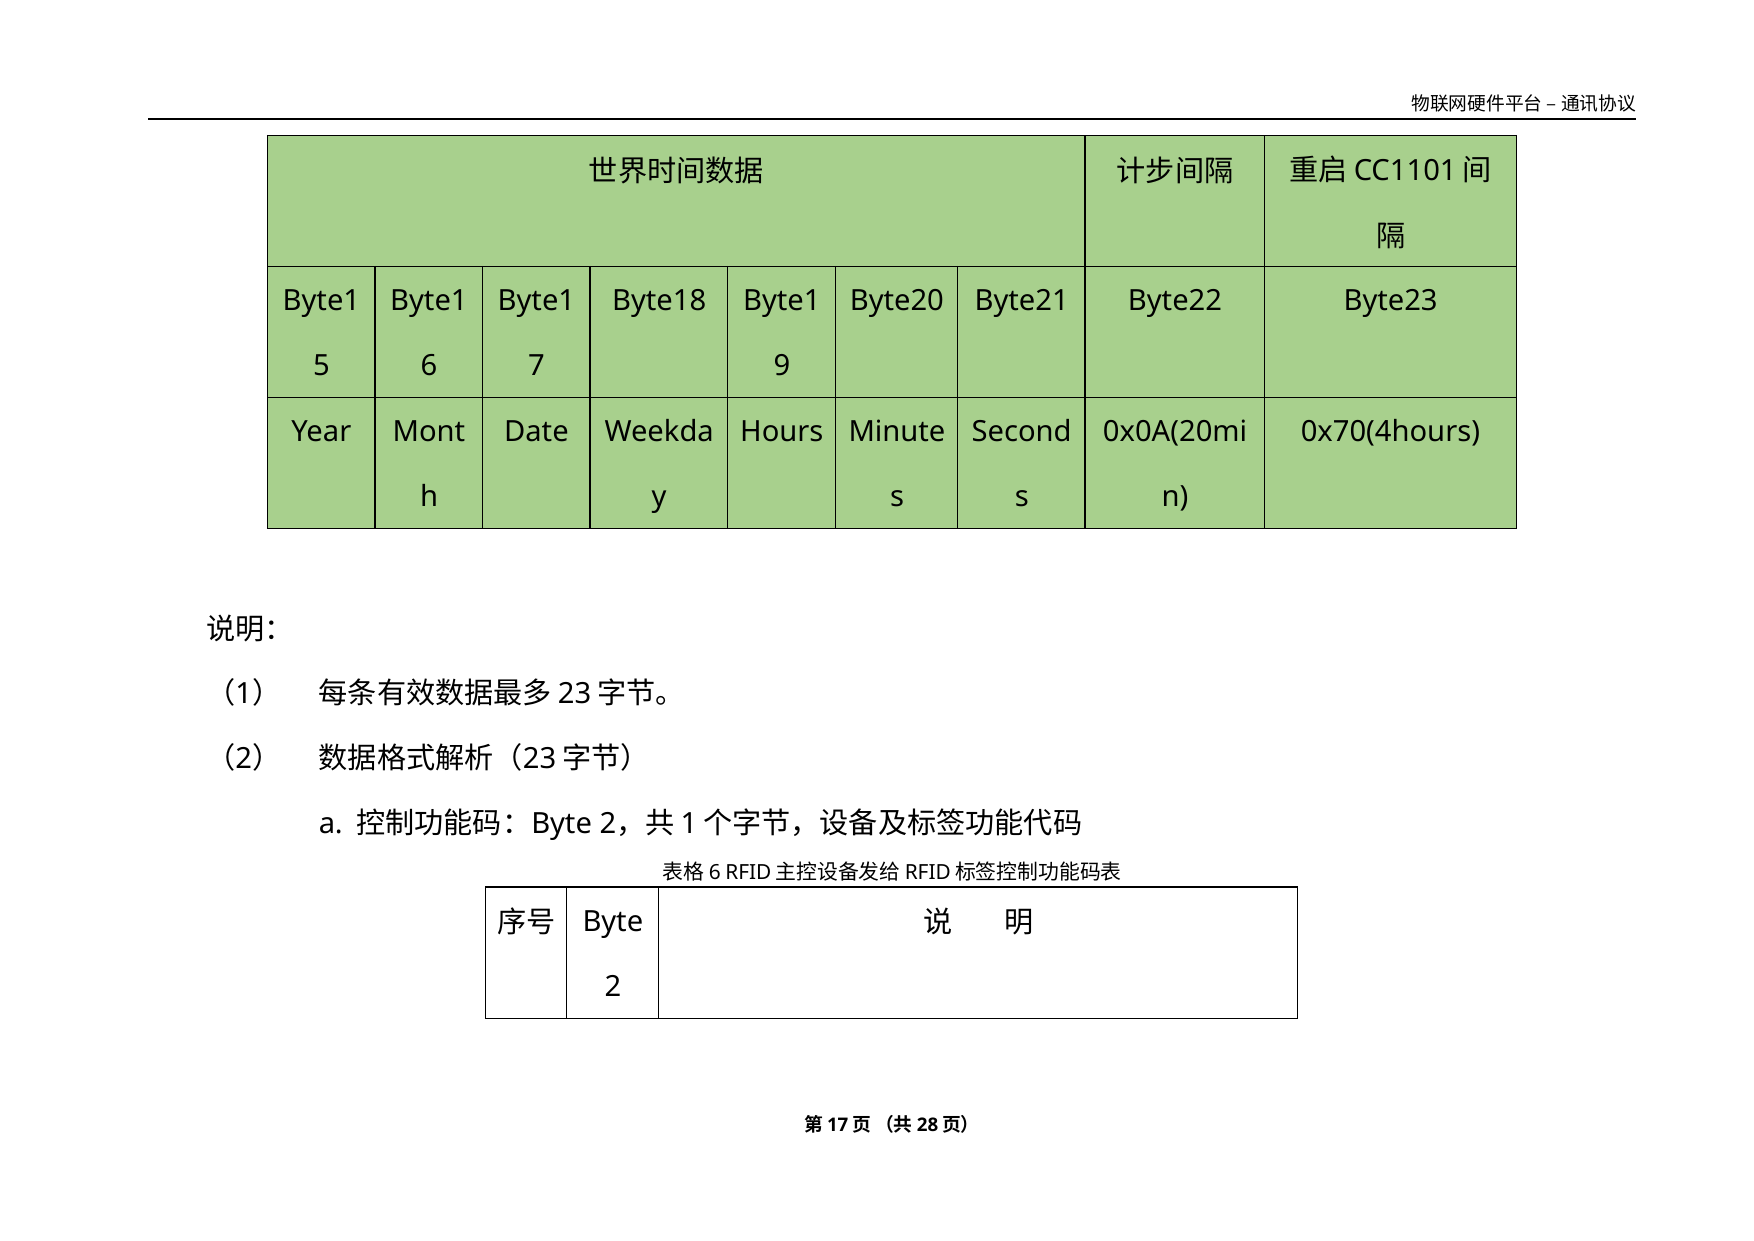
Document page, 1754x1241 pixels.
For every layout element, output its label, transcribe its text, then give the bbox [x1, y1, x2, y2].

table_cell Byte18 [591, 267, 727, 397]
table_cell Byte21 [958, 267, 1084, 397]
table_cell Byte23 [1265, 267, 1516, 397]
table_cell Weekday [591, 398, 727, 528]
table_header 世界时间数据 [268, 136, 1084, 266]
table_cell Hours [728, 398, 835, 528]
list 每条有效数据最多23字节。 [206, 659, 1636, 724]
table_cell Month [376, 398, 482, 528]
table_cell Date [483, 398, 589, 528]
table_cell 0x0A(20min) [1086, 398, 1264, 528]
table_header 重启CC1101间隔 [1265, 136, 1516, 266]
table_header 序号 [486, 888, 566, 1017]
table_header 计步间隔 [1086, 136, 1264, 266]
table_cell Byte15 [268, 267, 374, 397]
text 表格 6 RFID主控设备发给RFID标签控制功能码表 [148, 854, 1636, 886]
table_cell Minutes [836, 398, 957, 528]
table_cell Byte17 [483, 267, 589, 397]
table_header Byte2 [567, 888, 658, 1017]
table_cell 0x70(4hours) [1265, 398, 1516, 528]
table_cell Byte20 [836, 267, 957, 397]
table_cell Byte22 [1086, 267, 1264, 397]
table_cell Seconds [958, 398, 1084, 528]
list 数据格式解析（23字节） [206, 724, 1636, 789]
text 说明： [148, 594, 1636, 659]
list 控制功能码：Byte 2，共1个字节，设备及标签功能代码 [318, 789, 1636, 854]
table_cell Byte16 [376, 267, 482, 397]
table_cell Year [268, 398, 374, 528]
table_cell Byte19 [728, 267, 835, 397]
table_header 说 明 [659, 888, 1297, 1017]
